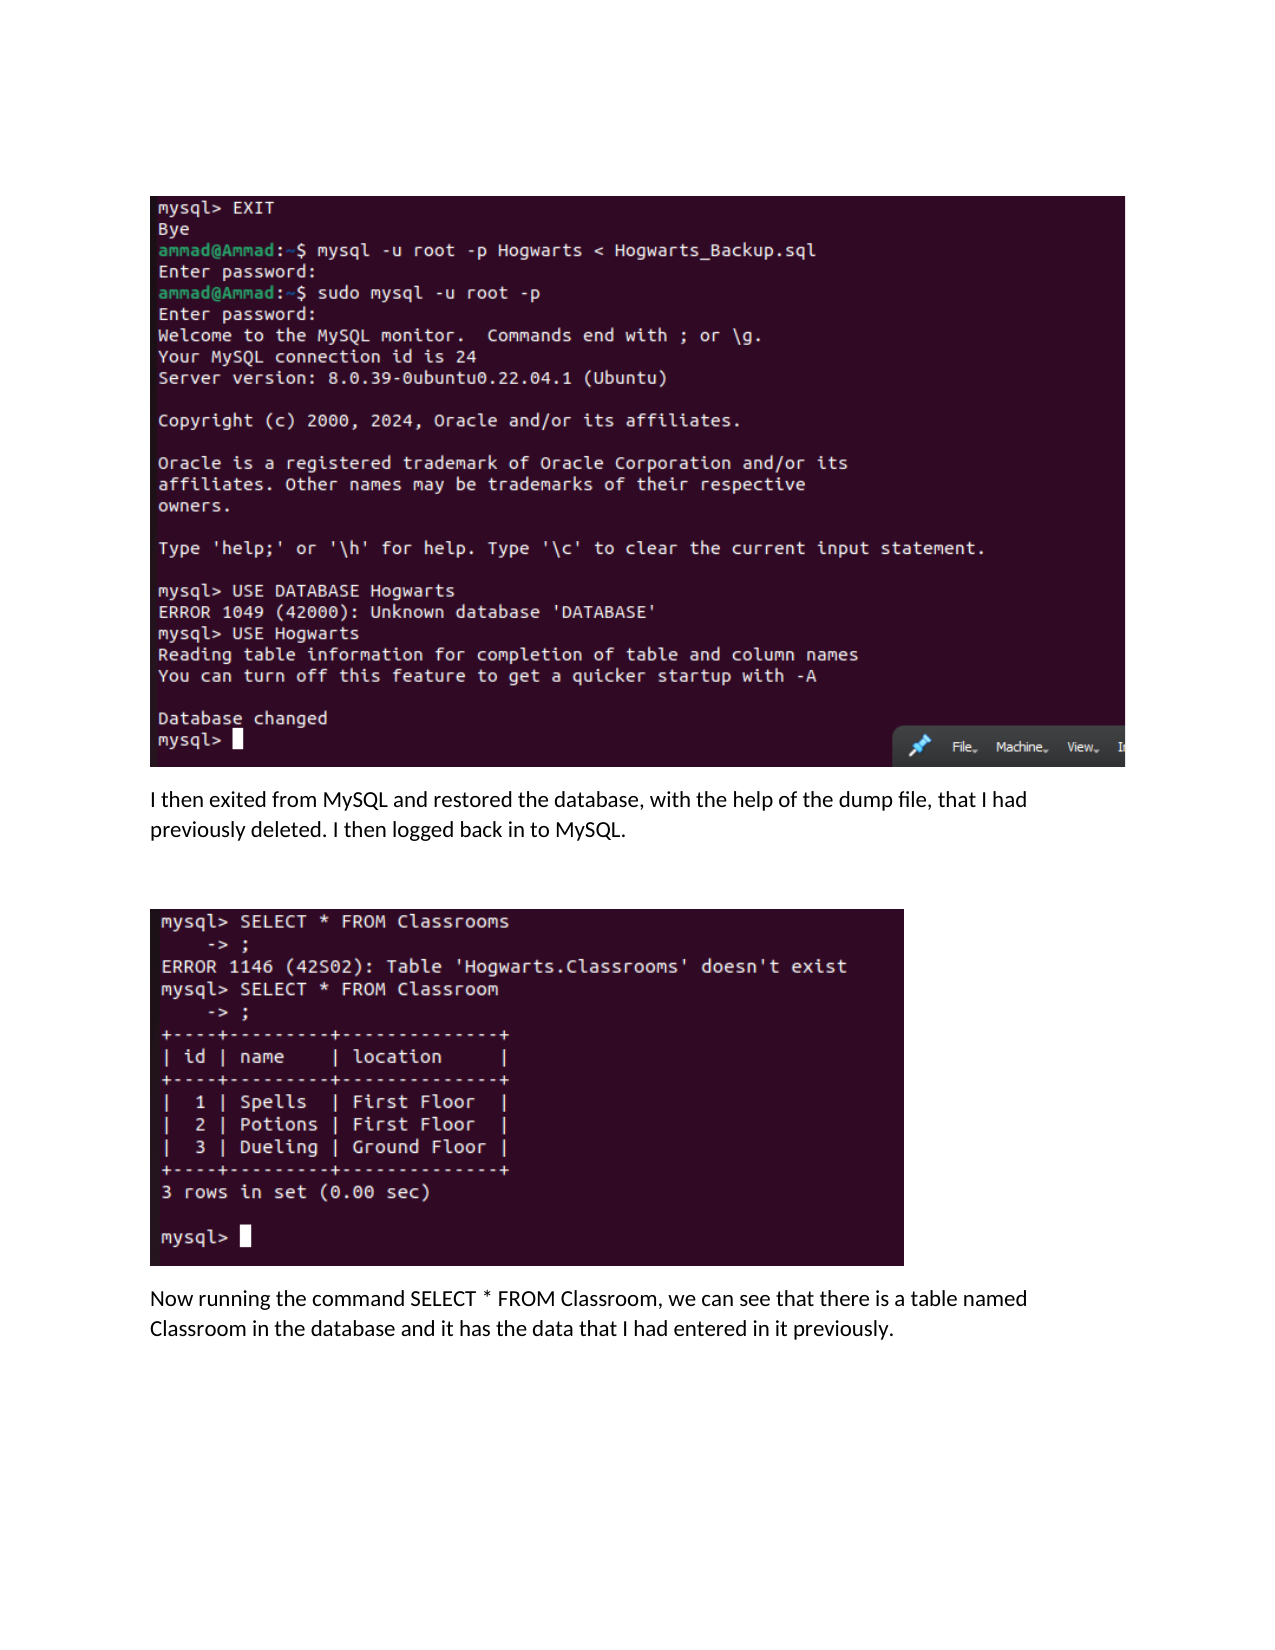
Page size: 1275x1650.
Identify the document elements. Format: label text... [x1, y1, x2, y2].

picture [150, 909, 904, 1266]
text I then exited from MySQL and restored the database, with the help of the dump file, that I had previously deleted. I then logged back in to MySQL. [150, 785, 1125, 843]
picture [150, 196, 1125, 767]
text Now running the command SELECT * FROM Classroom, we can see that there is a table named Classroom in the database and it has the data that I had entered in it previously. [150, 1284, 1125, 1342]
